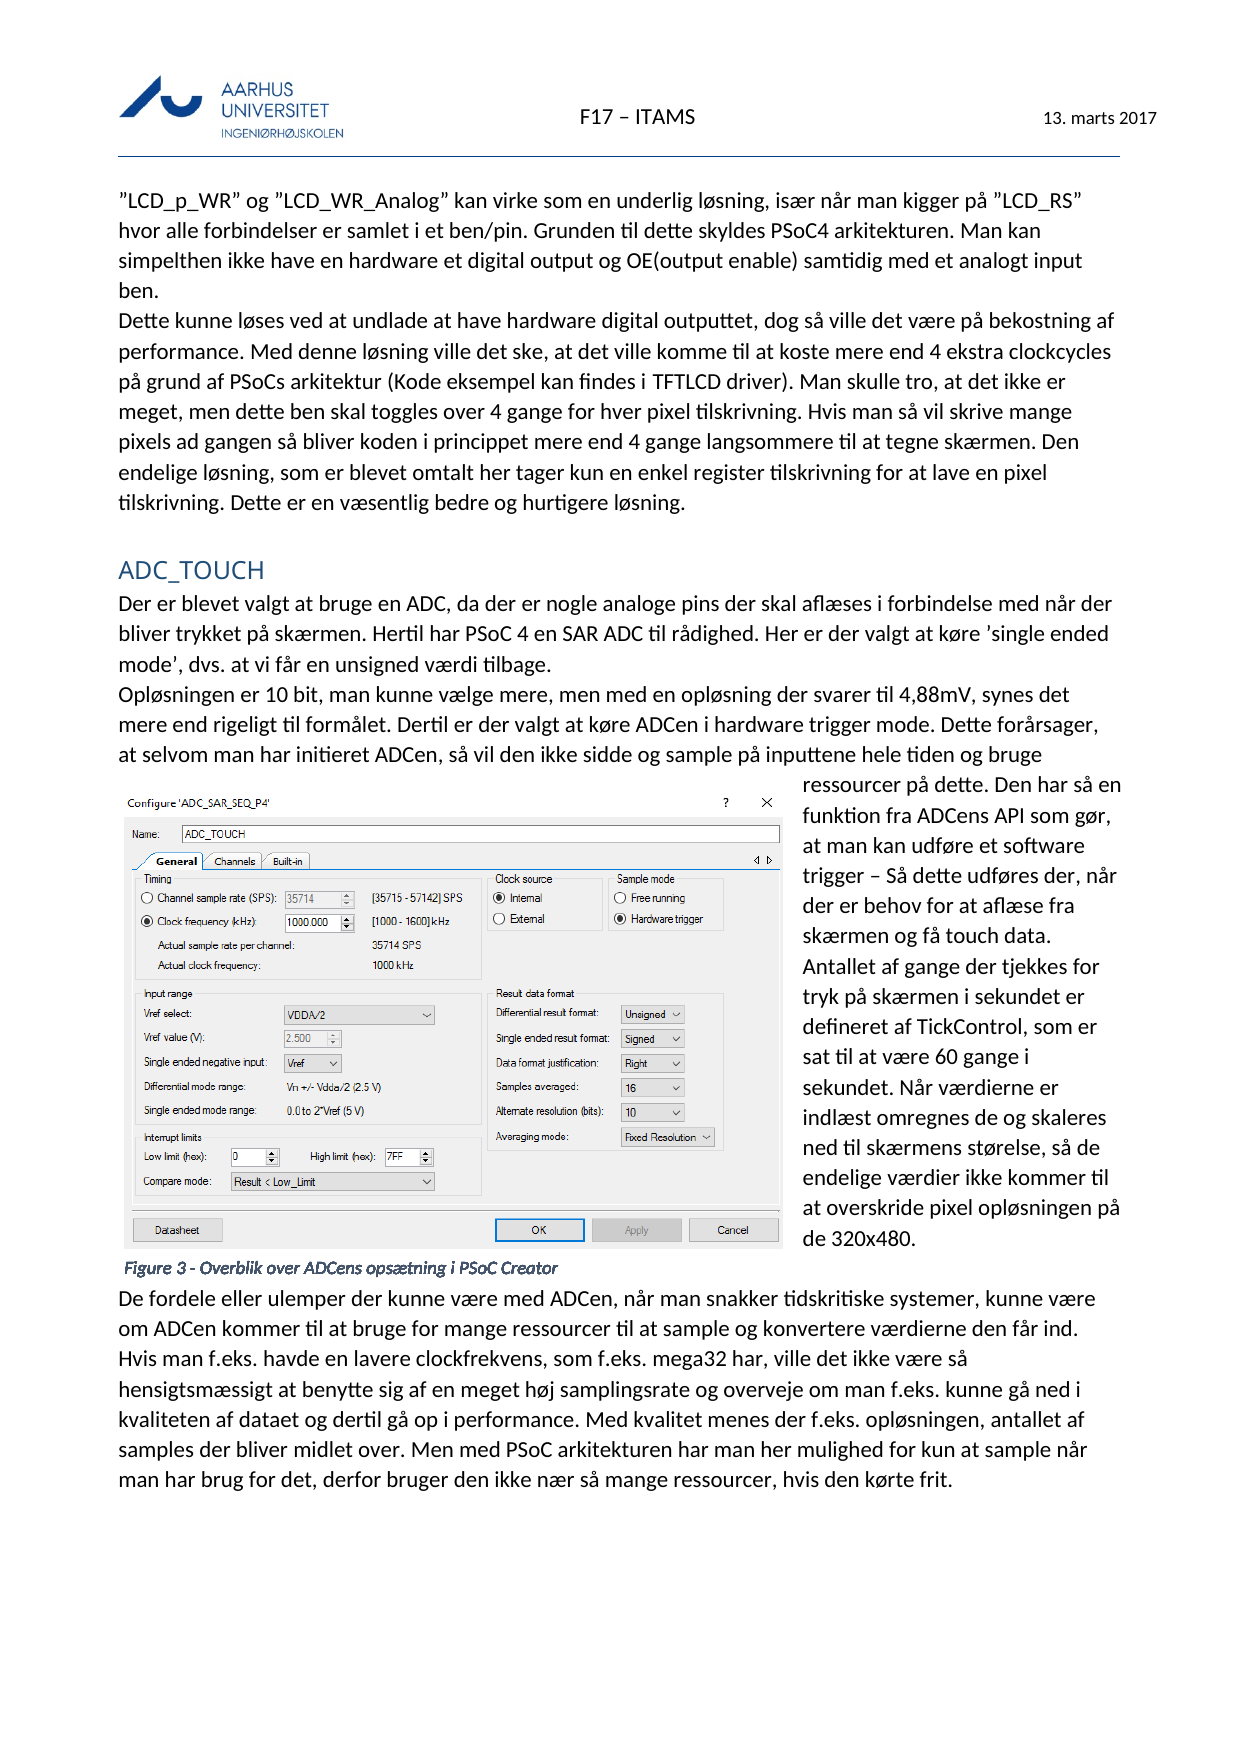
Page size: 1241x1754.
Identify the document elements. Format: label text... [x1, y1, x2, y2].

picture [124, 792, 783, 1249]
picture [117, 73, 477, 139]
subtitle ADC_TOUCH [118, 552, 1122, 587]
text Der er blevet valgt at bruge en ADC, da der er nogle analoge pins der skal aflæses i forbindelse med når der bliver trykket på skærmen. Hertil har PSoC 4 en SAR ADC til rådighed. Her er der valgt at køre ’single ended mode’, dvs. at vi får en unsigned værdi tilbage. [118, 589, 1122, 678]
text De fordele eller ulemper der kunne være med ADCen, når man snakker tidskritiske systemer, kunne være om ADCen kommer til at bruge for mange ressourcer til at sample og konvertere værdierne den får ind. Hvis man f.eks. havde en lavere clockfrekvens, som f.eks. mega32 har, ville det ikke være så hensigtsmæssigt at benytte sig af en meget høj samplingsrate og overveje om man f.eks. kunne gå ned i kvaliteten af dataet og dertil gå op i performance. Med kvalitet menes der f.eks. opløsningen, antallet af samples der bliver midlet over. Men med PSoC arkitekturen har man her mulighed for kun at sample når man har brug for det, derfor bruger den ikke nær så mange ressourcer, hvis den kørte frit. [118, 1284, 1122, 1493]
text Dette kunne løses ved at undlade at have hardware digital outputtet, dog så ville det være på bekostning af performance. Med denne løsning ville det ske, at det ville komme til at koste mere end 4 ekstra clockcycles på grund af PSoCs arkitektur (Kode eksempel kan findes i TFTLCD driver). Man skulle tro, at det ikke er meget, men dette ben skal toggles over 4 gange for hver pixel tilskrivning. Hvis man så vil skrive mange pixels ad gangen så bliver koden i princippet mere end 4 gange langsommere til at tegne skærmen. Den endelige løsning, som er blevet omtalt her tager kun en enkel register tilskrivning for at lave en pixel tilskrivning. Dette er en væsentlig bedre og hurtigere løsning. [118, 307, 1122, 516]
text ”LCD_p_WR” og ”LCD_WR_Analog” kan virke som en underlig løsning, især når man kigger på ”LCD_RS” hvor alle forbindelser er samlet i et ben/pin. Grunden til dette skyldes PSoC4 arkitekturen. Man kan simpelthen ikke have en hardware et digital output og OE(output enable) samtidig med et analogt input ben. [118, 186, 1122, 304]
